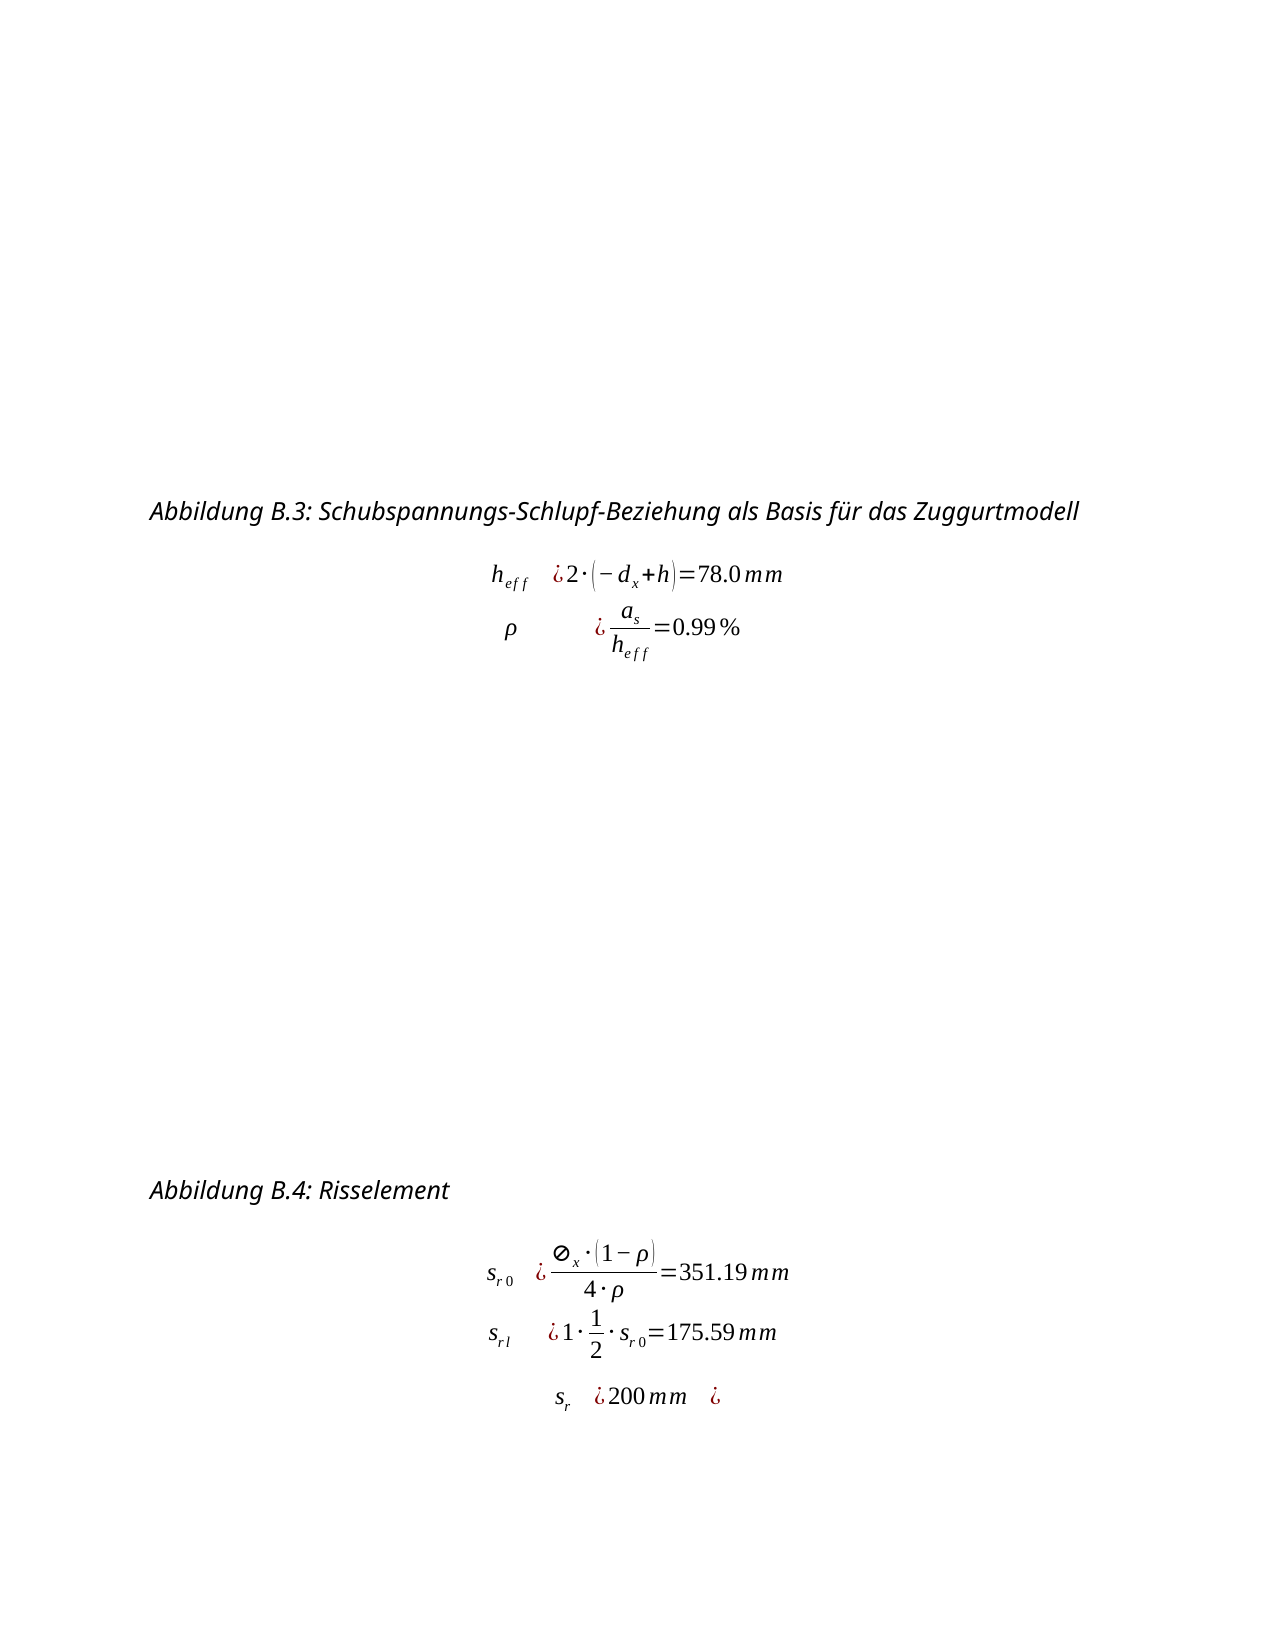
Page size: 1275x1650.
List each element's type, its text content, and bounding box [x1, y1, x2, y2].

table_header Abbildung B.3: Schubspannungs-Schlupf-Beziehung als Basis für das Zuggurtmodell [139, 150, 1114, 540]
table_header Abbildung B.4: Risselement [139, 681, 1114, 1219]
